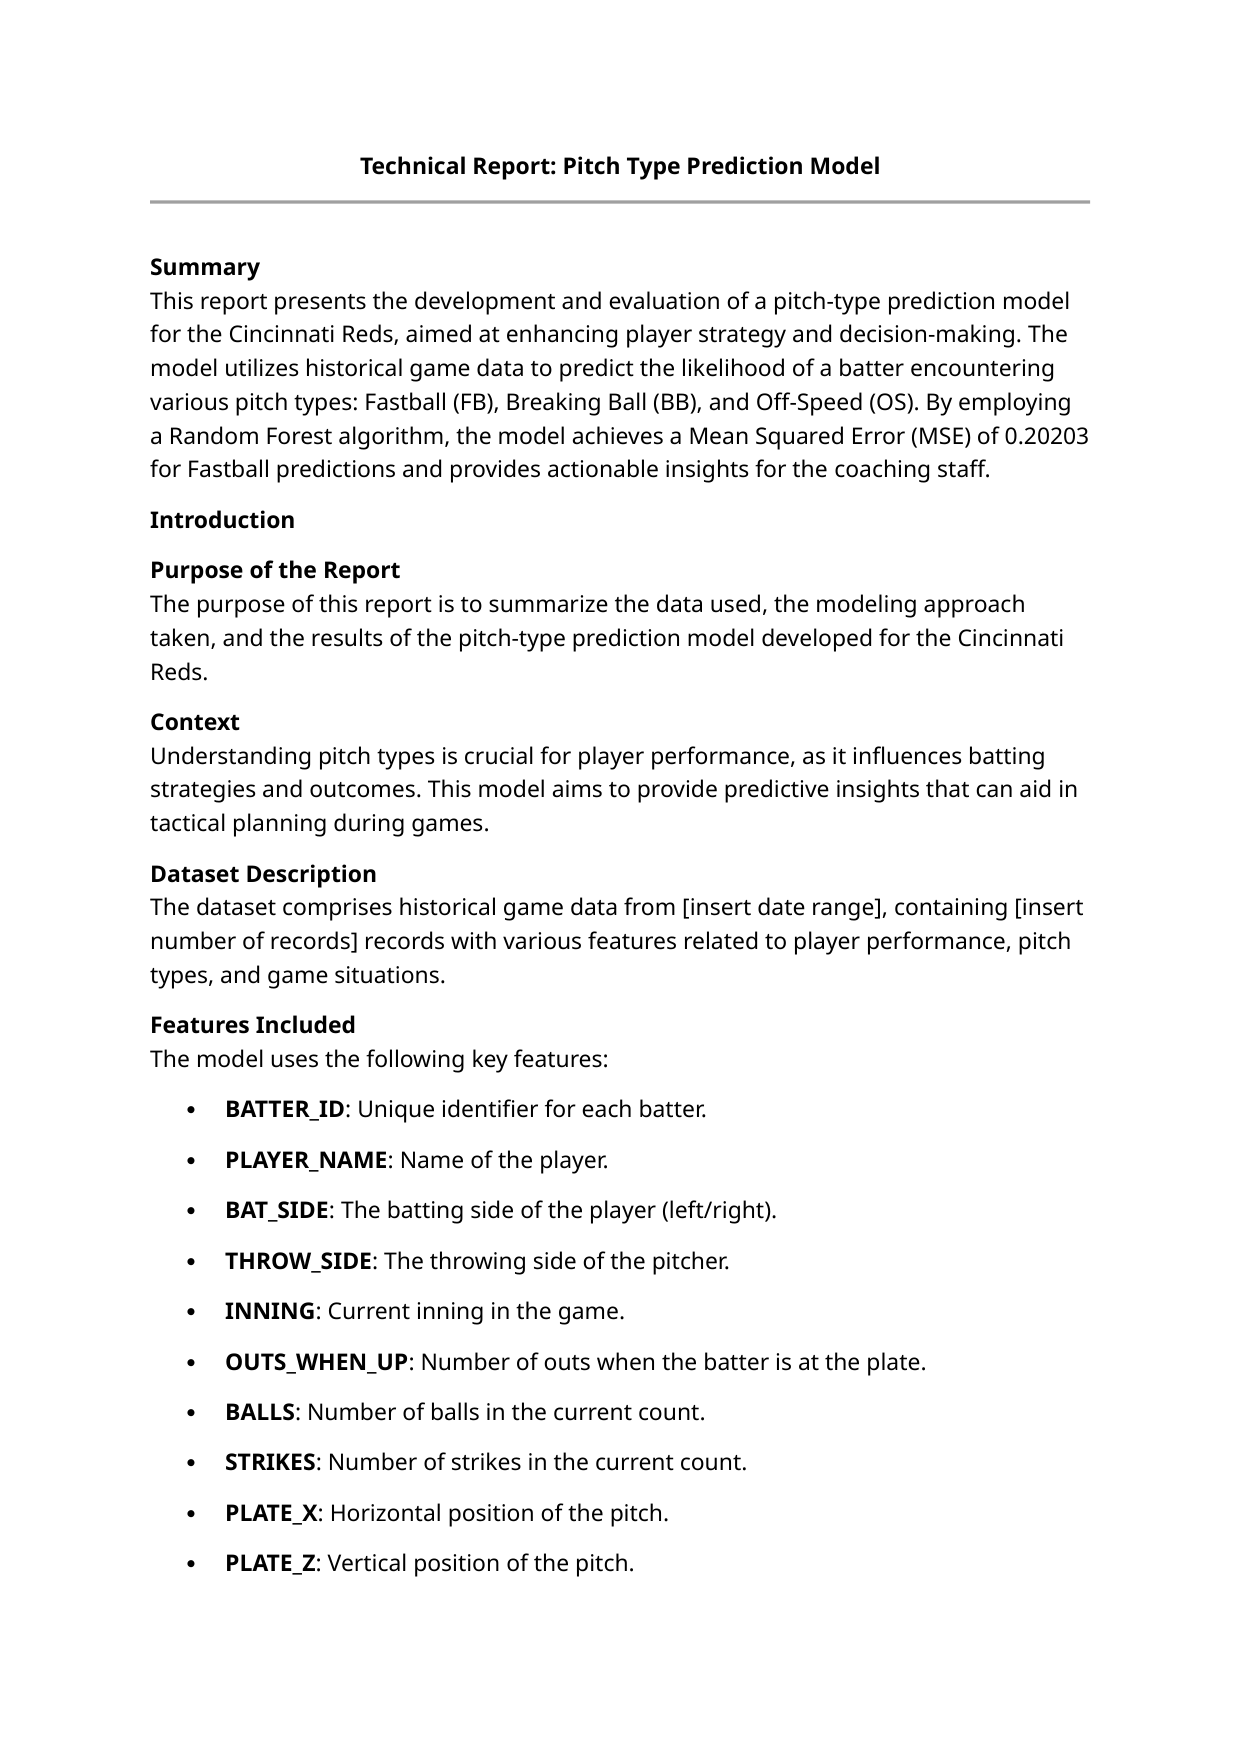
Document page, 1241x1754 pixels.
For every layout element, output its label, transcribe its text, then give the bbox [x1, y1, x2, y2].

list STRIKES: Number of strikes in the current count. [187, 1446, 1090, 1477]
text Purpose of the Report The purpose of this report is to summarize the data used, the modeling approach taken, and the results of the pitch-type prediction model developed for the Cincinnati Reds. [150, 554, 1090, 687]
text Dataset Description The dataset comprises historical game data from [insert date range], containing [insert number of records] records with various features related to player performance, pitch types, and game situations. [150, 857, 1090, 990]
list INNING: Current inning in the game. [187, 1295, 1090, 1326]
list PLAYER_NAME: Name of the player. [187, 1144, 1090, 1175]
text Summary This report presents the development and evaluation of a pitch-type prediction model for the Cincinnati Reds, aimed at enhancing player strategy and decision-making. The model utilizes historical game data to predict the likelihood of a batter encountering various pitch types: Fastball (FB), Breaking Ball (BB), and Off-Speed (OS). By employing a Random Forest algorithm, the model achieves a Mean Squared Error (MSE) of 0.20203 for Fastball predictions and provides actionable insights for the coaching staff. [150, 251, 1090, 484]
text Introduction [150, 504, 1090, 535]
text Features Included The model uses the following key features: [150, 1009, 1090, 1074]
list PLATE_X: Horizontal position of the pitch. [187, 1497, 1090, 1528]
list BALLS: Number of balls in the current count. [187, 1396, 1090, 1427]
list PLATE_Z: Vertical position of the pitch. [187, 1547, 1090, 1578]
list BAT_SIDE: The batting side of the player (left/right). [187, 1194, 1090, 1225]
text Context Understanding pitch types is crucial for player performance, as it influences batting strategies and outcomes. This model aims to provide predictive insights that can aid in tactical planning during games. [150, 706, 1090, 838]
list OUTS_WHEN_UP: Number of outs when the batter is at the plate. [187, 1345, 1090, 1377]
list BATTER_ID: Unique identifier for each batter. [187, 1093, 1090, 1124]
list THROW_SIDE: The throwing side of the pitcher. [187, 1244, 1090, 1276]
text Technical Report: Pitch Type Prediction Model [150, 150, 1090, 181]
